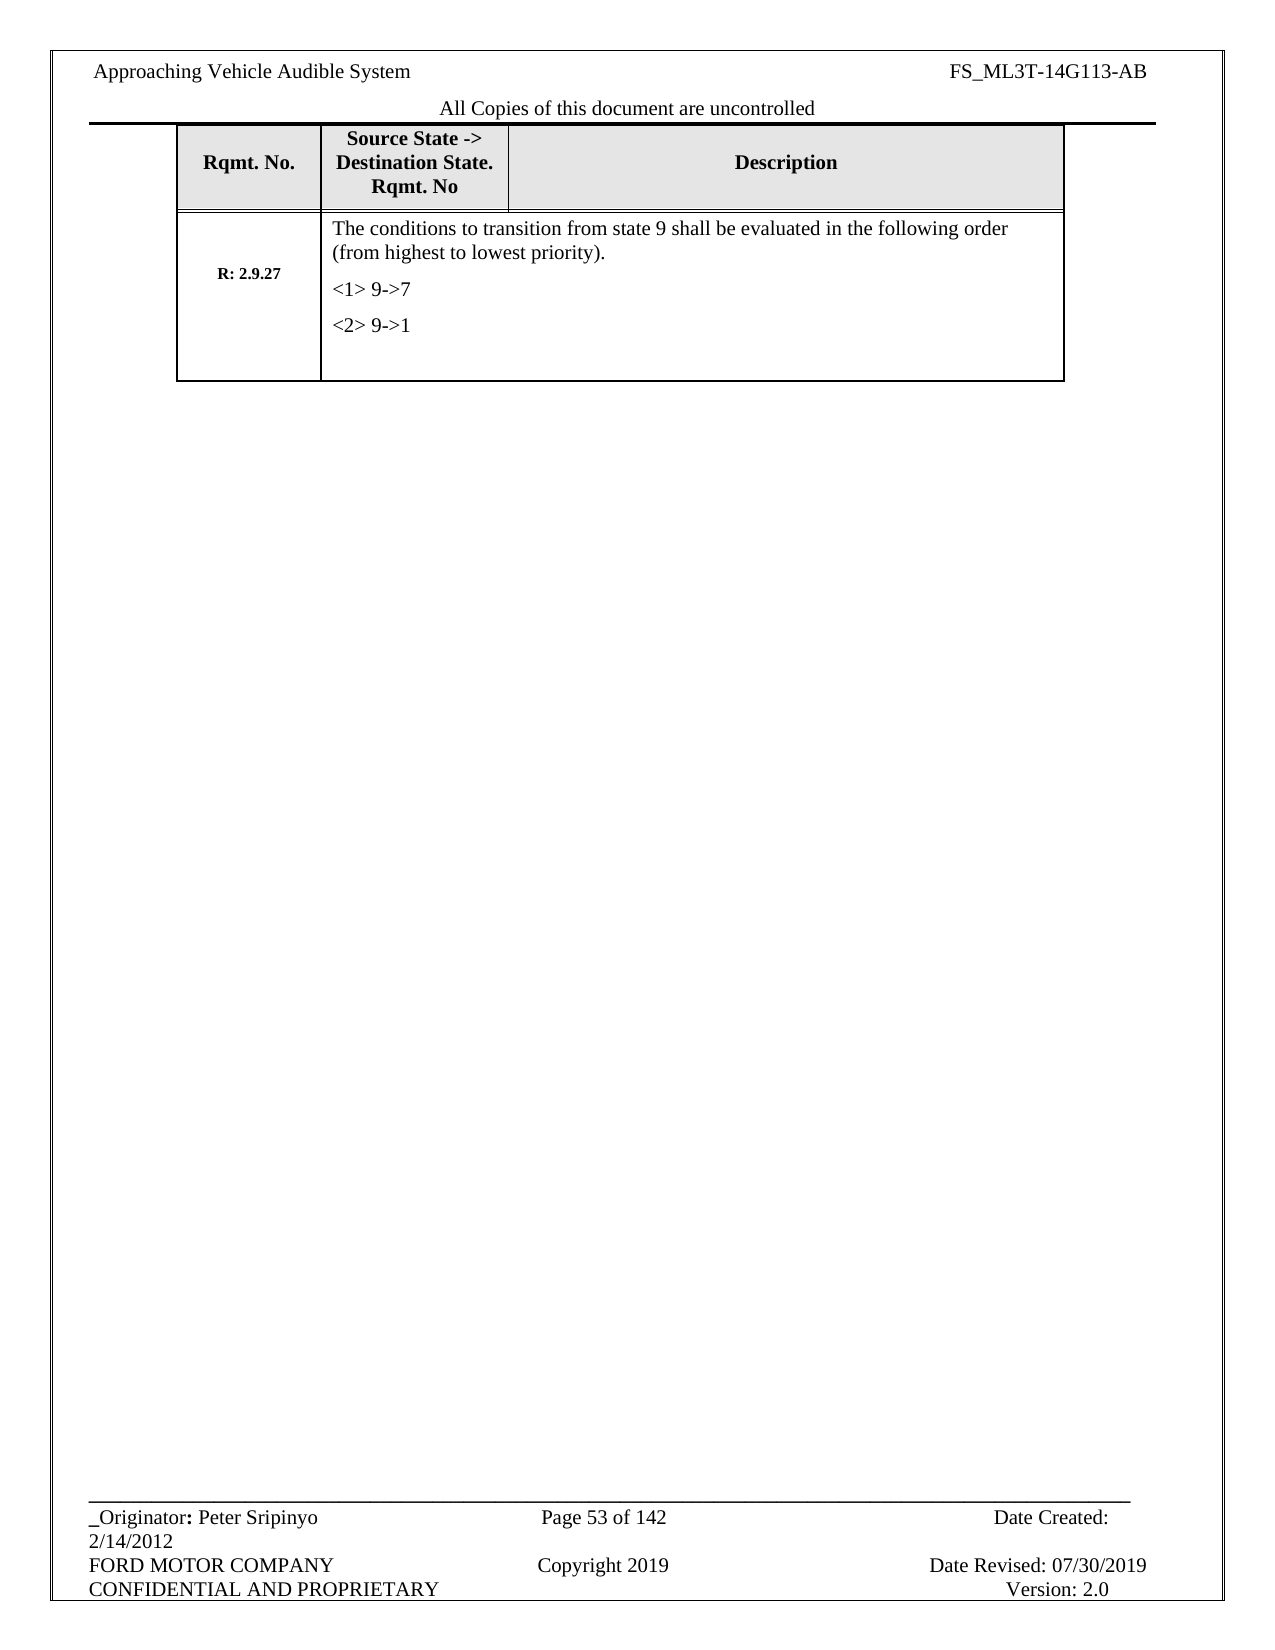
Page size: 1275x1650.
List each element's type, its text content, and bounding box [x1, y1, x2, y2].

table_header Source State -> Destination State. Rqmt. No [322, 126, 508, 208]
table_header Description [509, 126, 1063, 208]
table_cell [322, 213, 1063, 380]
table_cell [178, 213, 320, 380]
table_header Rqmt. No. [178, 126, 320, 208]
